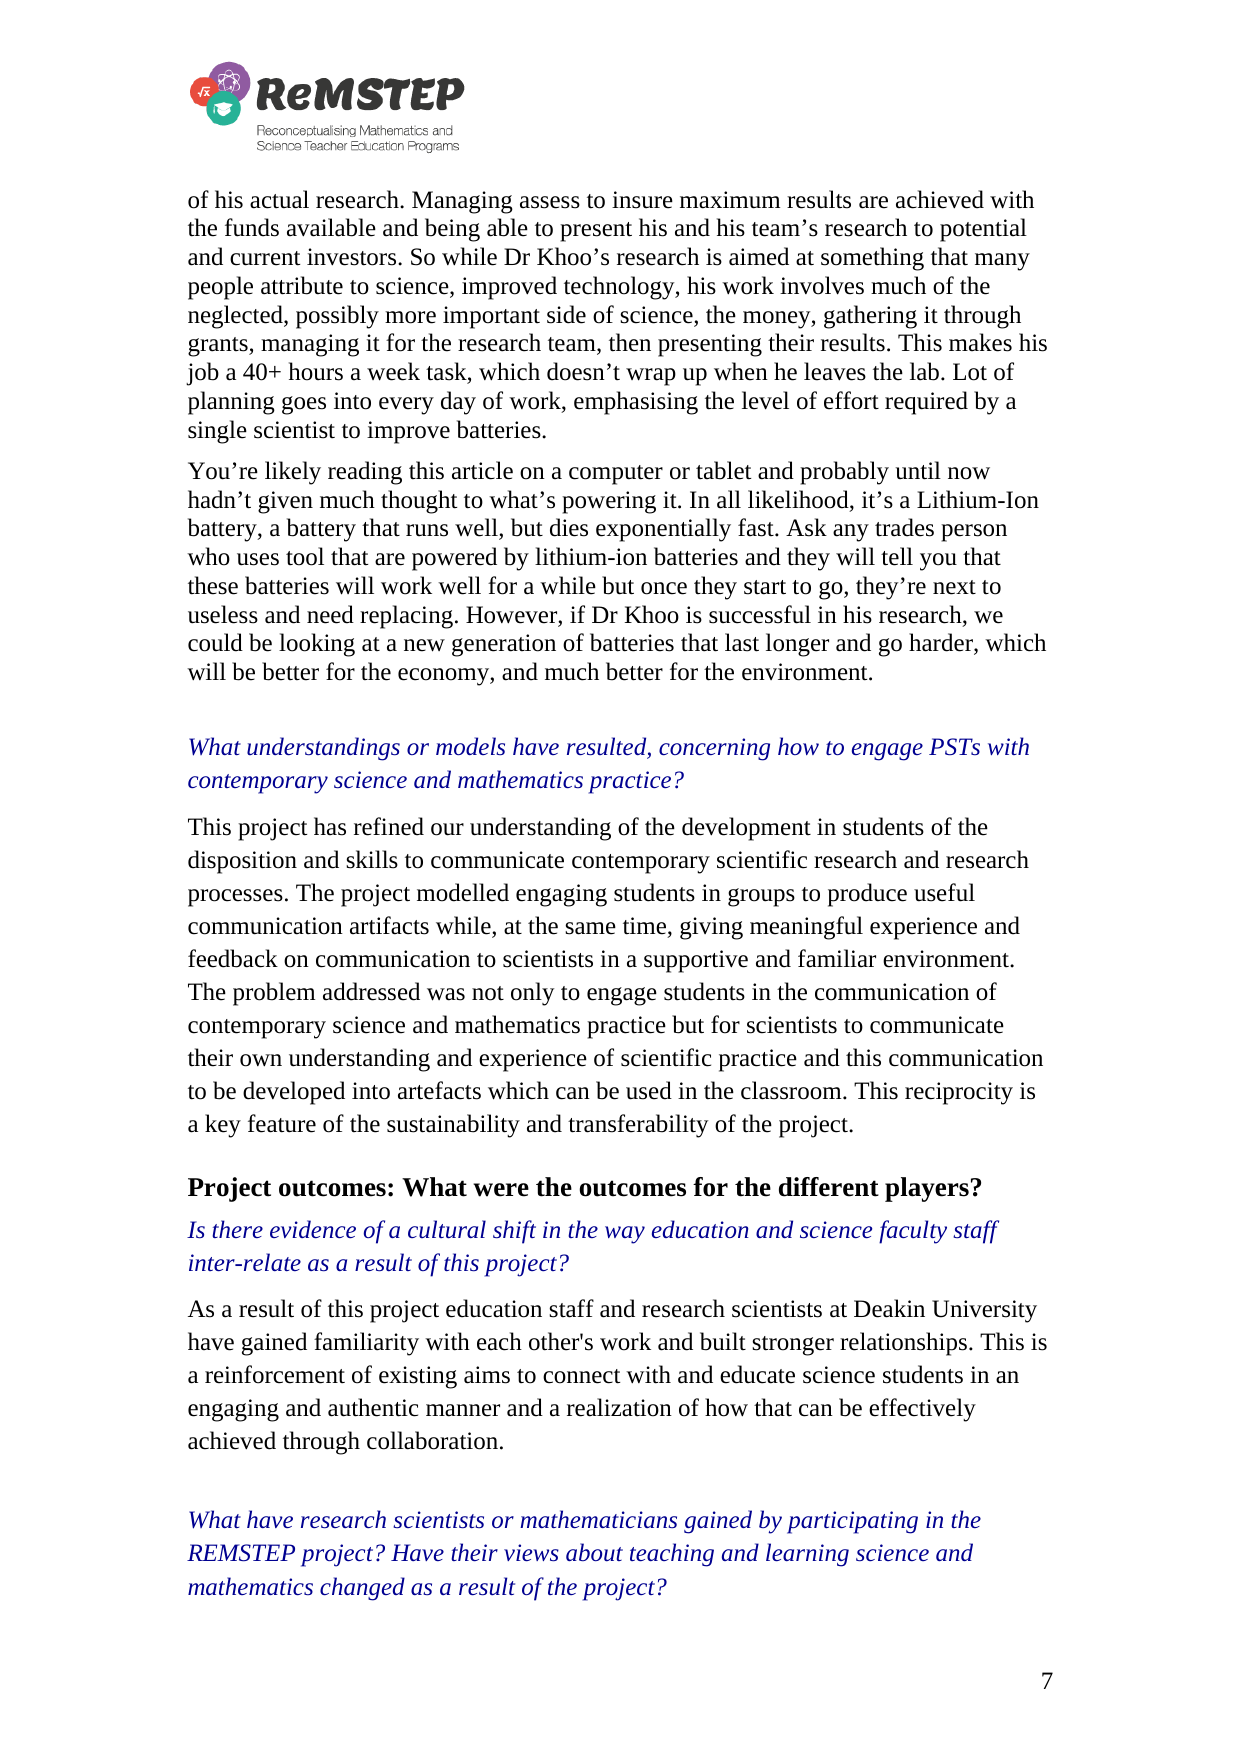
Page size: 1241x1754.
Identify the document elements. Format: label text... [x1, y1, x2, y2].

picture [187, 59, 466, 156]
text What have research scientists or mathematicians gained by participating in the REMSTEP project? Have their views about teaching and learning science and mathematics changed as a result of the project? [187, 1505, 1053, 1601]
text This project has refined our understanding of the development in students of the disposition and skills to communicate contemporary scientific research and research processes. The project modelled engaging students in groups to produce useful communication artifacts while, at the same time, giving meaningful experience and feedback on communication to scientists in a supportive and familiar environment. The problem addressed was not only to engage students in the communication of contemporary science and mathematics practice but for scientists to communicate their own understanding and experience of scientific practice and this communication to be developed into artefacts which can be used in the classroom. This reciprocity is a key feature of the sustainability and transferability of the project. [187, 812, 1053, 1138]
text What understandings or models have resulted, concerning how to engage PSTs with contemporary science and mathematics practice? [187, 732, 1053, 794]
subtitle Project outcomes: What were the outcomes for the different players? [187, 1171, 1053, 1202]
text You’re likely reading this article on a computer or tablet and probably until now hadn’t given much thought to what’s powering it. In all likelihood, it’s a Lithium-Ion battery, a battery that runs well, but dies exponentially fast. Ask any trades person who uses tool that are powered by lithium-ion batteries and they will tell you that these batteries will work well for a while but once they start to go, they’re next to useless and need replacing. However, if Dr Khoo is successful in his research, we could be looking at a new generation of batteries that last longer and go harder, which will be better for the economy, and much better for the environment. [187, 456, 1053, 686]
text Is there evidence of a cultural shift in the way education and science faculty staff inter-relate as a result of this project? [187, 1215, 1053, 1277]
text As a result of this project education staff and research scientists at Deakin University have gained familiarity with each other's work and built stronger relationships. This is a reinforcement of existing aims to connect with and educate science students in an engaging and authentic manner and a realization of how that can be effectively achieved through collaboration. [187, 1294, 1053, 1455]
